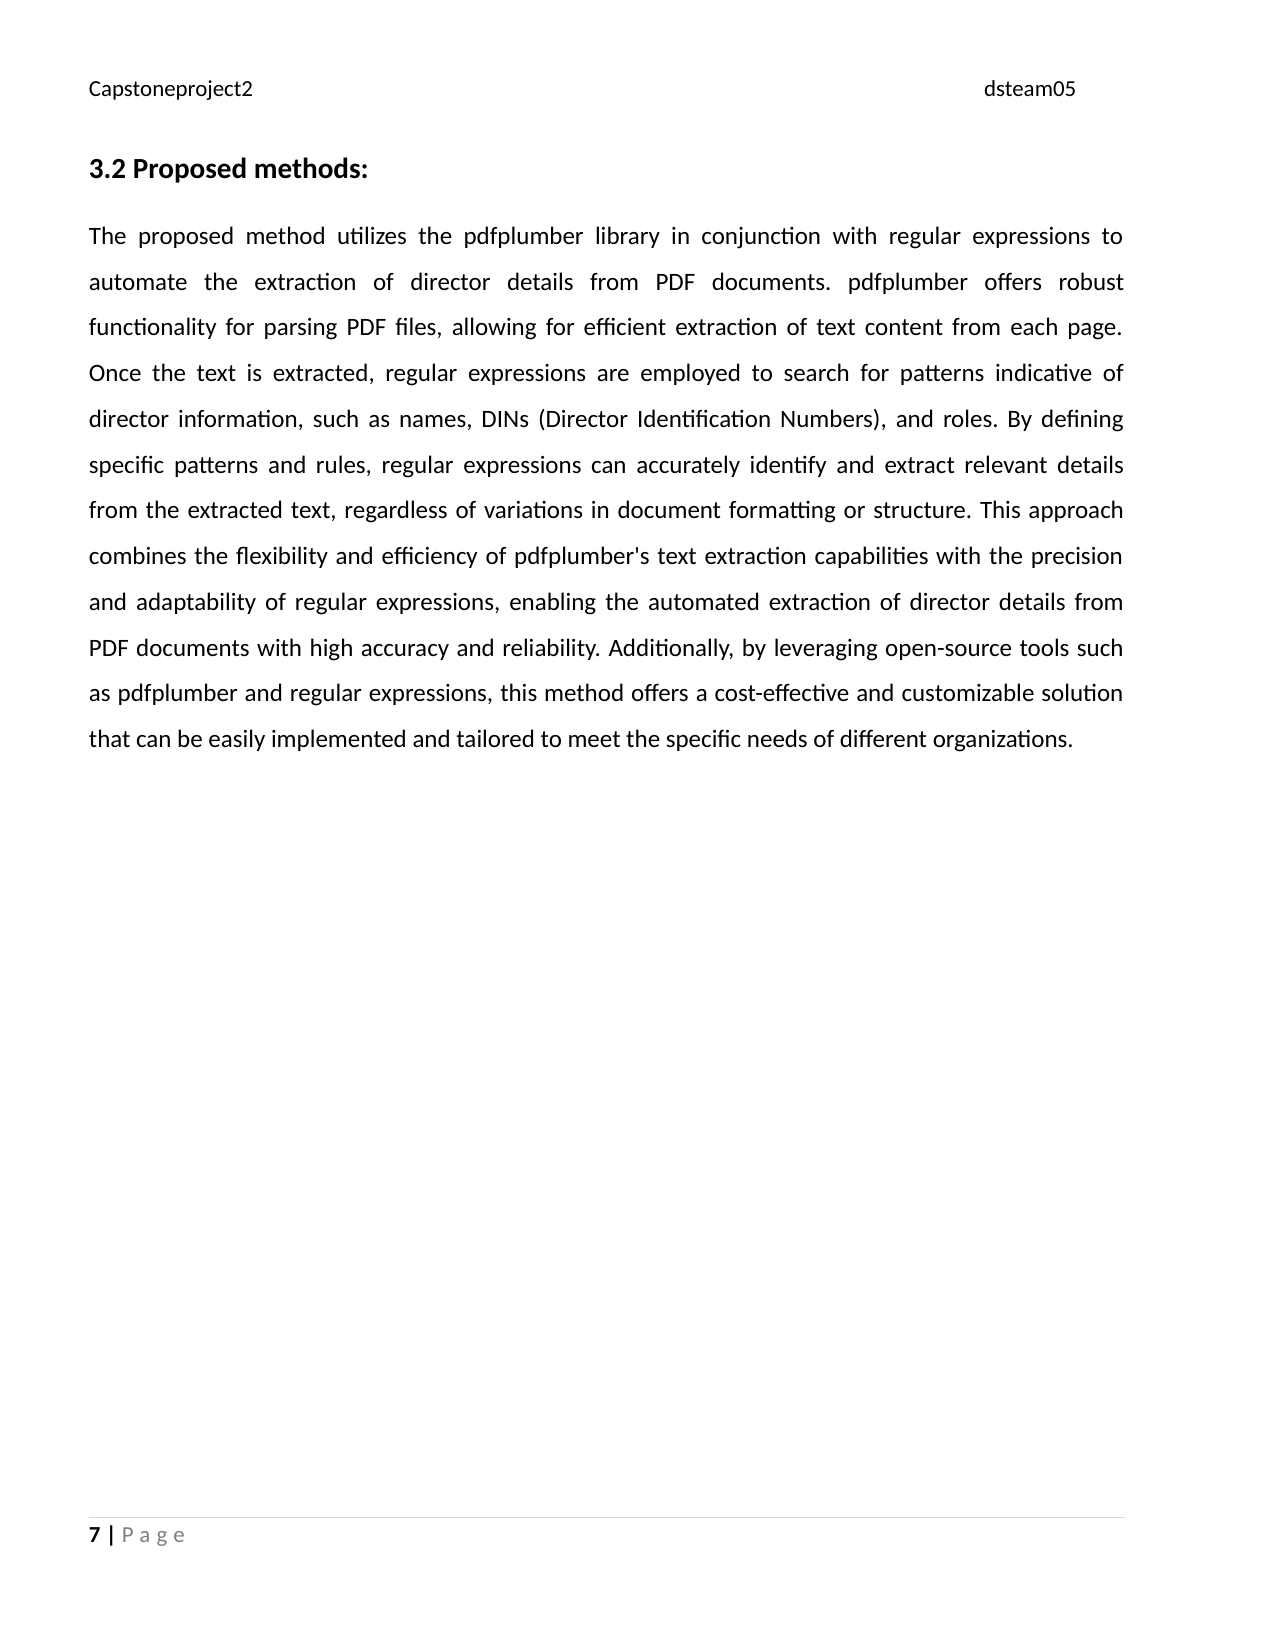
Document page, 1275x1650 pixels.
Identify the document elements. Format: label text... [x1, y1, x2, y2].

text 3.2 Proposed methods: [89, 150, 1125, 186]
text The proposed method utilizes the pdfplumber library in conjunction with regular expressions to automate the extraction of director details from PDF documents. pdfplumber offers robust functionality for parsing PDF files, allowing for efficient extraction of text content from each page. Once the text is extracted, regular expressions are employed to search for patterns indicative of director information, such as names, DINs (Director Identification Numbers), and roles. By defining specific patterns and rules, regular expressions can accurately identify and extract relevant details from the extracted text, regardless of variations in document formatting or structure. This approach combines the flexibility and efficiency of pdfplumber's text extraction capabilities with the precision and adaptability of regular expressions, enabling the automated extraction of director details from PDF documents with high accuracy and reliability. Additionally, by leveraging open-source tools such as pdfplumber and regular expressions, this method offers a cost-effective and customizable solution that can be easily implemented and tailored to meet the specific needs of different organizations. [89, 220, 1125, 754]
